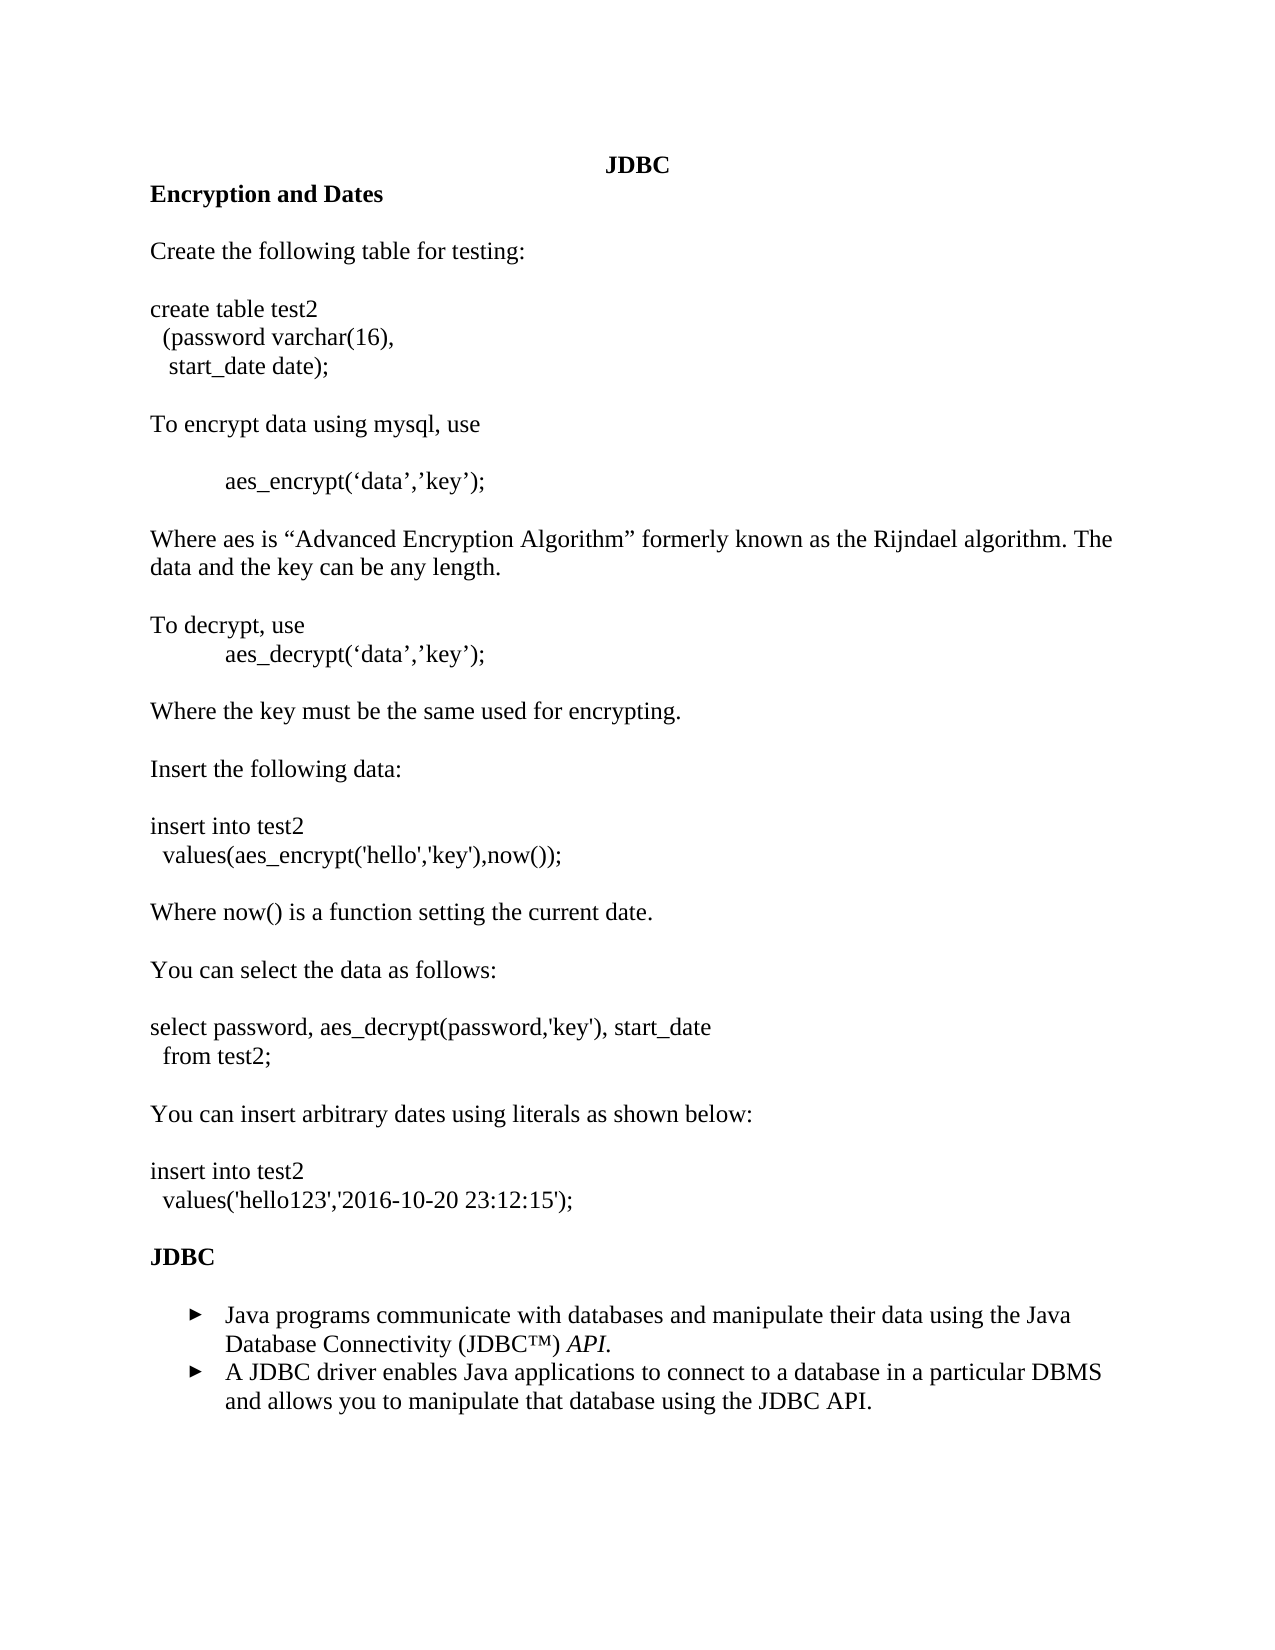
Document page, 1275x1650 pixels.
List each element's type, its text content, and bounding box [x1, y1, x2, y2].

text Where the key must be the same used for encrypting. [150, 696, 1125, 725]
text (password varchar(16), [150, 322, 1125, 351]
text aes_decrypt(‘data’,’key’); [150, 639, 1125, 667]
text To encrypt data using mysql, use [150, 409, 1125, 437]
text values(aes_encrypt('hello','key'),now()); [150, 840, 1125, 869]
text Encryption and Dates [150, 179, 1125, 207]
text create table test2 [150, 294, 1125, 322]
list Java programs communicate with databases and manipulate their data using the Java Database Connectivity (JDBC™) API. [187, 1300, 1125, 1357]
text Where aes is “Advanced Encryption Algorithm” formerly known as the Rijndael algorithm. The data and the key can be any length. [150, 524, 1125, 581]
text values('hello123','2016-10-20 23:12:15'); [150, 1185, 1125, 1214]
text You can insert arbitrary dates using literals as shown below: [150, 1099, 1125, 1127]
text To decrypt, use [150, 610, 1125, 639]
text start_date date); [150, 351, 1125, 380]
text from test2; [150, 1041, 1125, 1070]
text Insert the following data: [150, 754, 1125, 782]
text JDBC [150, 150, 1125, 179]
text insert into test2 [150, 811, 1125, 840]
text Where now() is a function setting the current date. [150, 897, 1125, 926]
text JDBC [150, 1242, 1125, 1271]
text aes_encrypt(‘data’,’key’); [150, 466, 1125, 495]
list A JDBC driver enables Java applications to connect to a database in a particular DBMS and allows you to manipulate that database using the JDBC API. [187, 1357, 1125, 1415]
text Create the following table for testing: [150, 236, 1125, 265]
text insert into test2 [150, 1156, 1125, 1185]
text You can select the data as follows: [150, 955, 1125, 984]
text select password, aes_decrypt(password,'key'), start_date [150, 1012, 1125, 1041]
